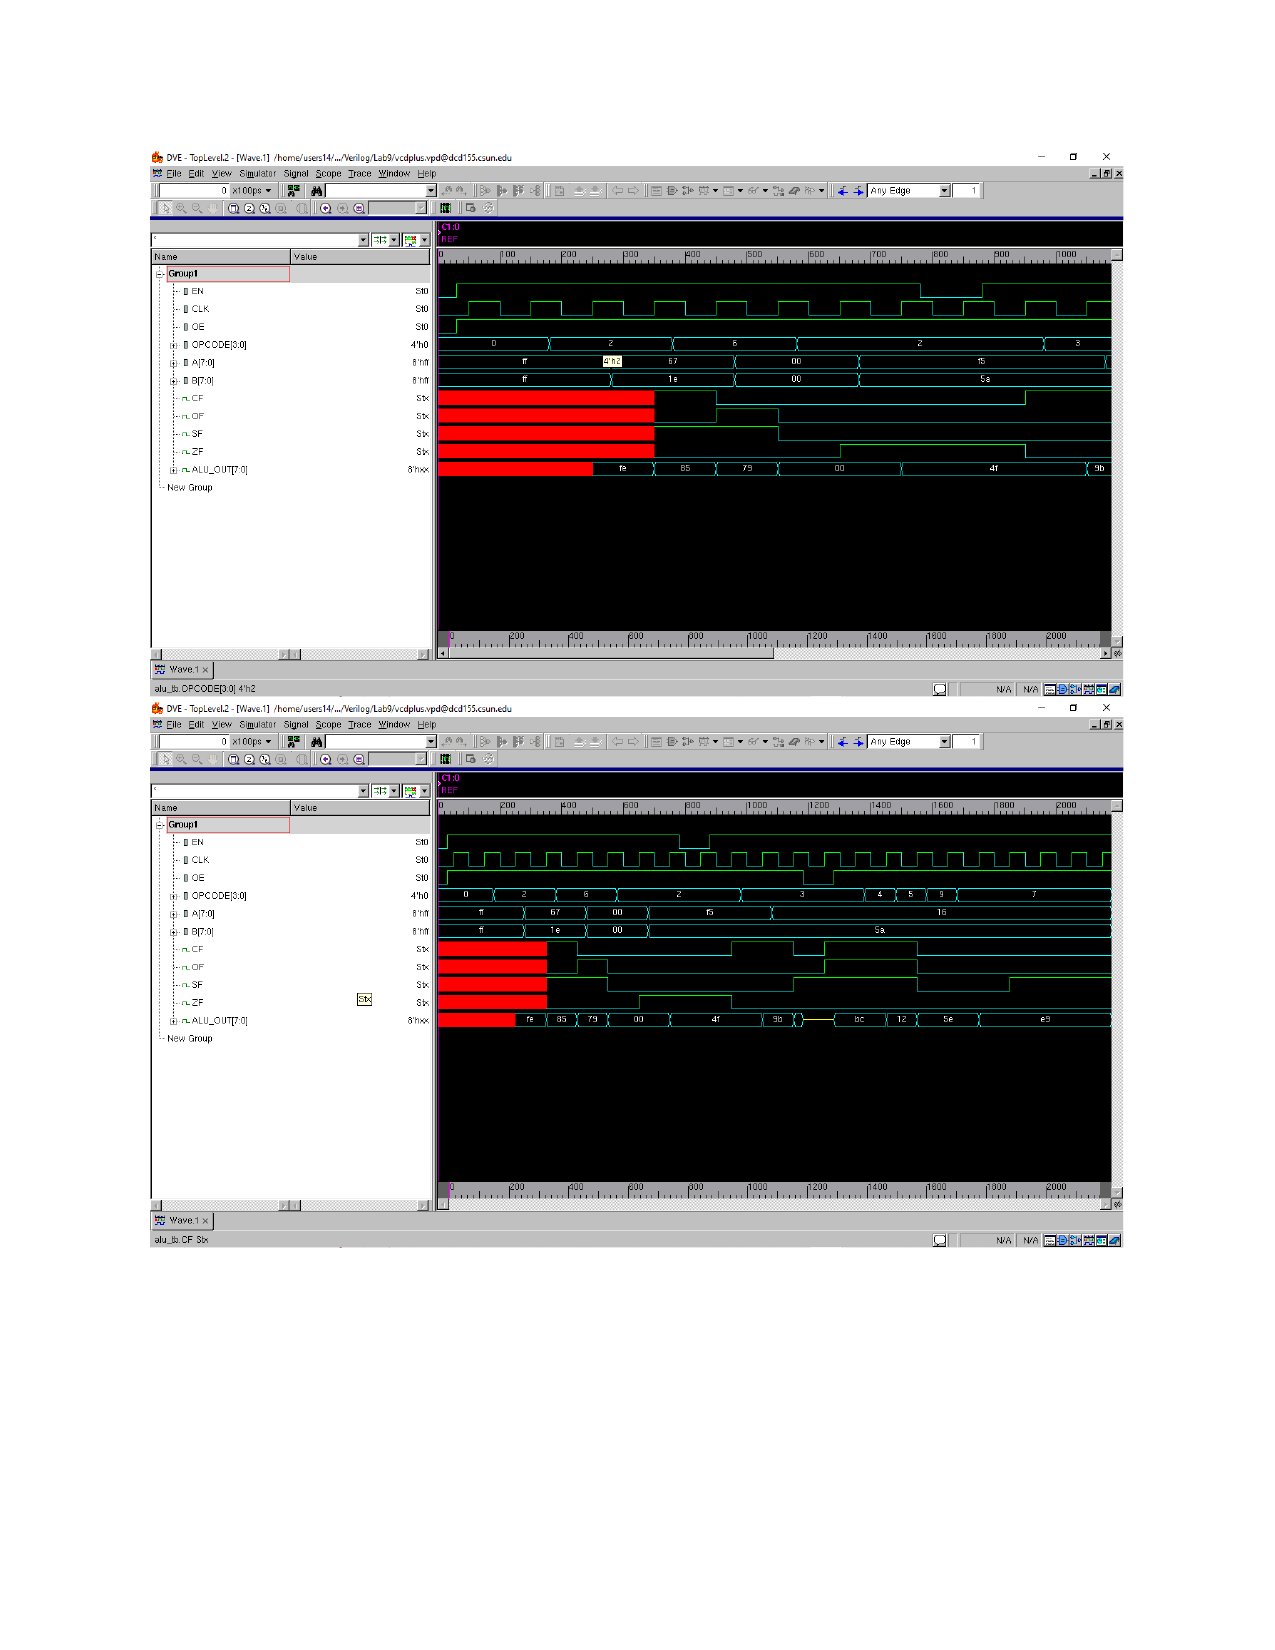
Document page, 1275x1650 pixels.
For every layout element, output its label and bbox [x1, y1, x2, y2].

picture [150, 700, 1124, 1248]
picture [150, 150, 1124, 697]
